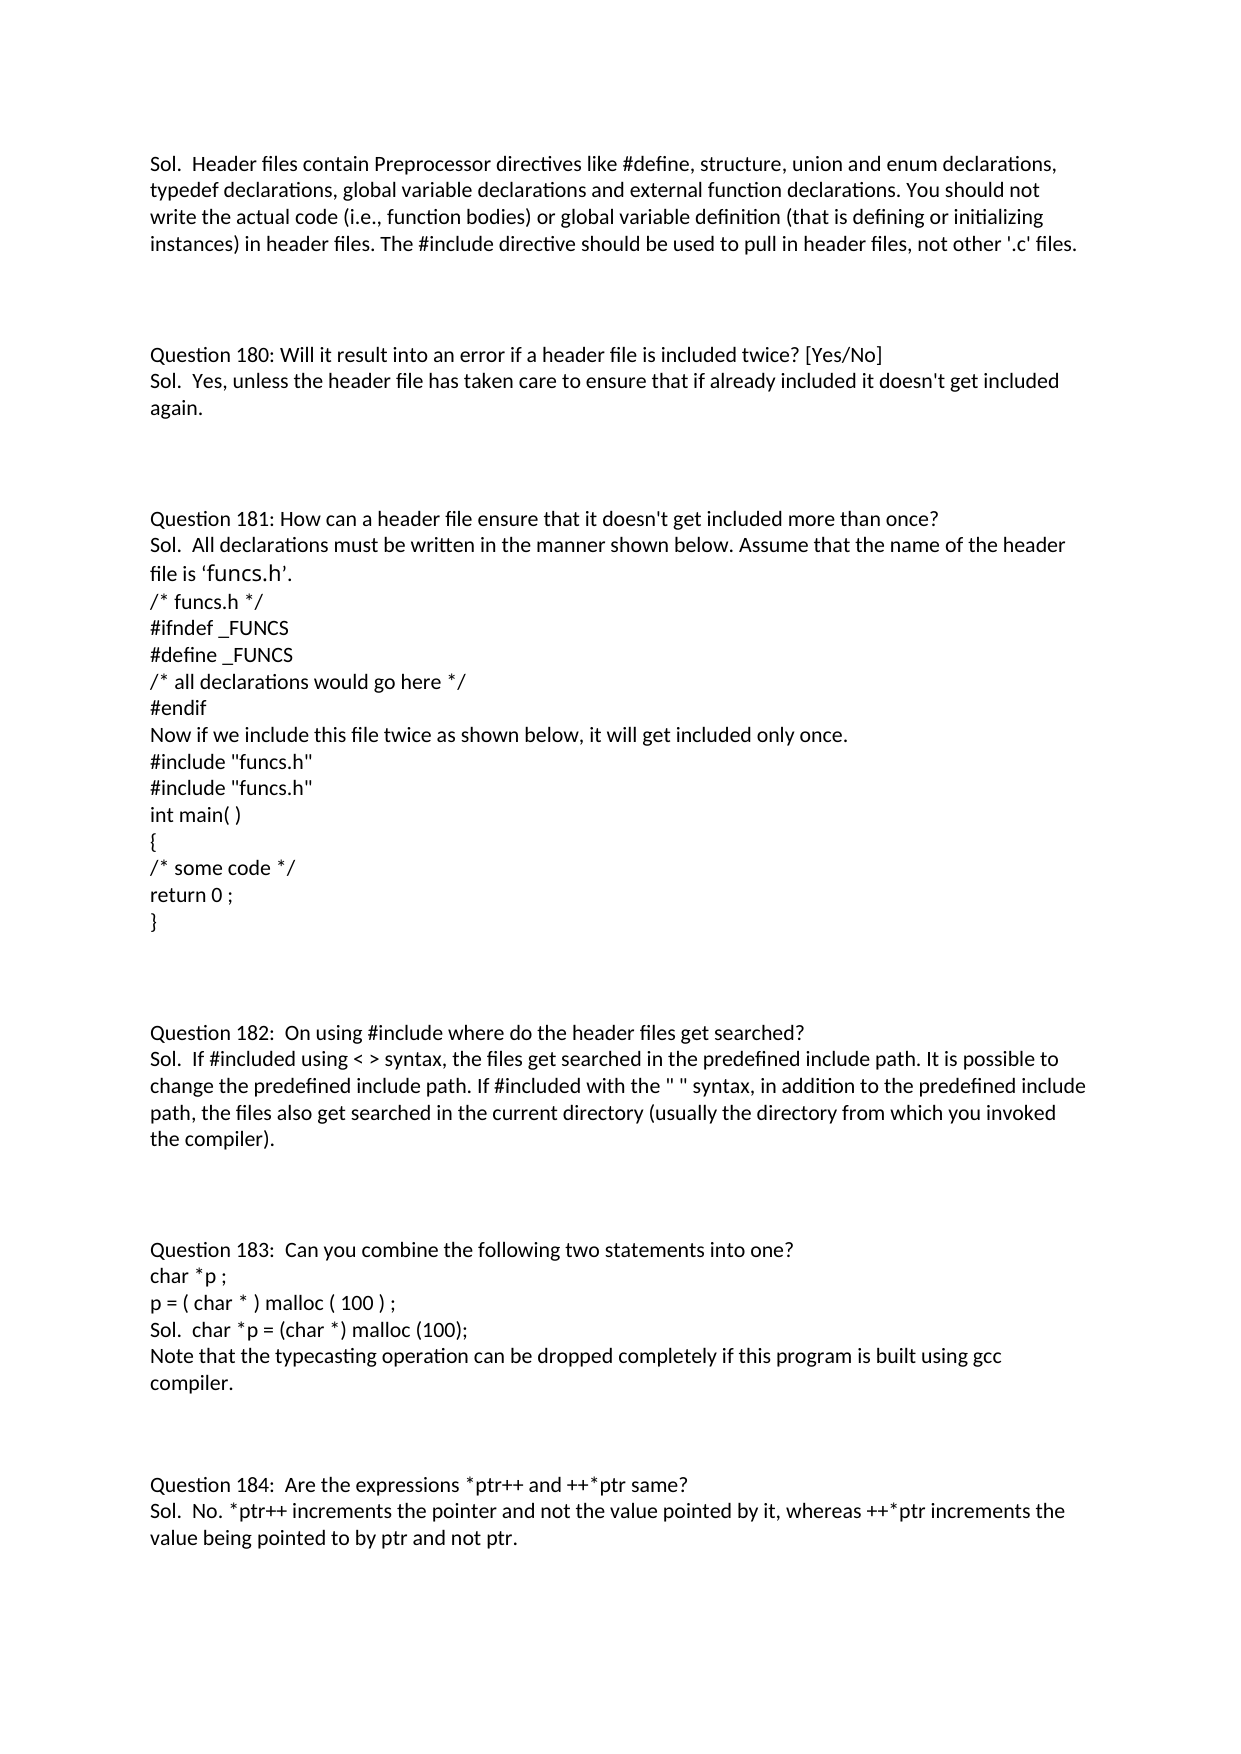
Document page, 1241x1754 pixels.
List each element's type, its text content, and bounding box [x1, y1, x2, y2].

text } [150, 908, 1090, 934]
text Question 181: How can a header file ensure that it doesn't get included more than once? [150, 505, 1090, 531]
text Sol. Header files contain Preprocessor directives like #define, structure, union and enum declarations, typedef declarations, global variable declarations and external function declarations. You should not write the actual code (i.e., function bodies) or global variable definition (that is defining or initializing instances) in header files. The #include directive should be used to pull in header files, not other '.c' files. [150, 150, 1090, 257]
text #include "funcs.h" [150, 748, 1090, 774]
text Now if we include this file twice as shown below, it will get included only once. [150, 721, 1090, 748]
text Sol. char *p = (char *) malloc (100); [150, 1316, 1090, 1343]
text Question 183: Can you combine the following two statements into one? [150, 1236, 1090, 1263]
text Question 180: Will it result into an error if a header file is included twice? [Yes/No] [150, 341, 1090, 367]
text Sol. If #included using < > syntax, the files get searched in the predefined include path. It is possible to change the predefined include path. If #included with the " " syntax, in addition to the predefined include path, the files also get searched in the current directory (usually the directory from which you invoked the compiler). [150, 1045, 1090, 1152]
text Sol. No. *ptr++ increments the pointer and not the value pointed by it, whereas ++*ptr increments the value being pointed to by ptr and not ptr. [150, 1498, 1090, 1551]
text char *p ; [150, 1263, 1090, 1289]
text #define _FUNCS [150, 641, 1090, 668]
text /* all declarations would go here */ [150, 668, 1090, 694]
text int main( ) [150, 801, 1090, 828]
text { [150, 828, 1090, 854]
text Sol. All declarations must be written in the manner shown below. Assume that the name of the header file is ‘funcs.h’. [150, 531, 1090, 588]
text Question 184: Are the expressions *ptr++ and ++*ptr same? [150, 1471, 1090, 1498]
text Question 182: On using #include where do the header files get searched? [150, 1019, 1090, 1045]
text return 0 ; [150, 881, 1090, 908]
text /* funcs.h */ [150, 588, 1090, 614]
text #endif [150, 694, 1090, 721]
text #include "funcs.h" [150, 774, 1090, 801]
text /* some code */ [150, 854, 1090, 881]
text Note that the typecasting operation can be dropped completely if this program is built using gcc compiler. [150, 1343, 1090, 1396]
text Sol. Yes, unless the header file has taken care to ensure that if already included it doesn't get included again. [150, 367, 1090, 421]
text p = ( char * ) malloc ( 100 ) ; [150, 1289, 1090, 1316]
text #ifndef _FUNCS [150, 614, 1090, 641]
